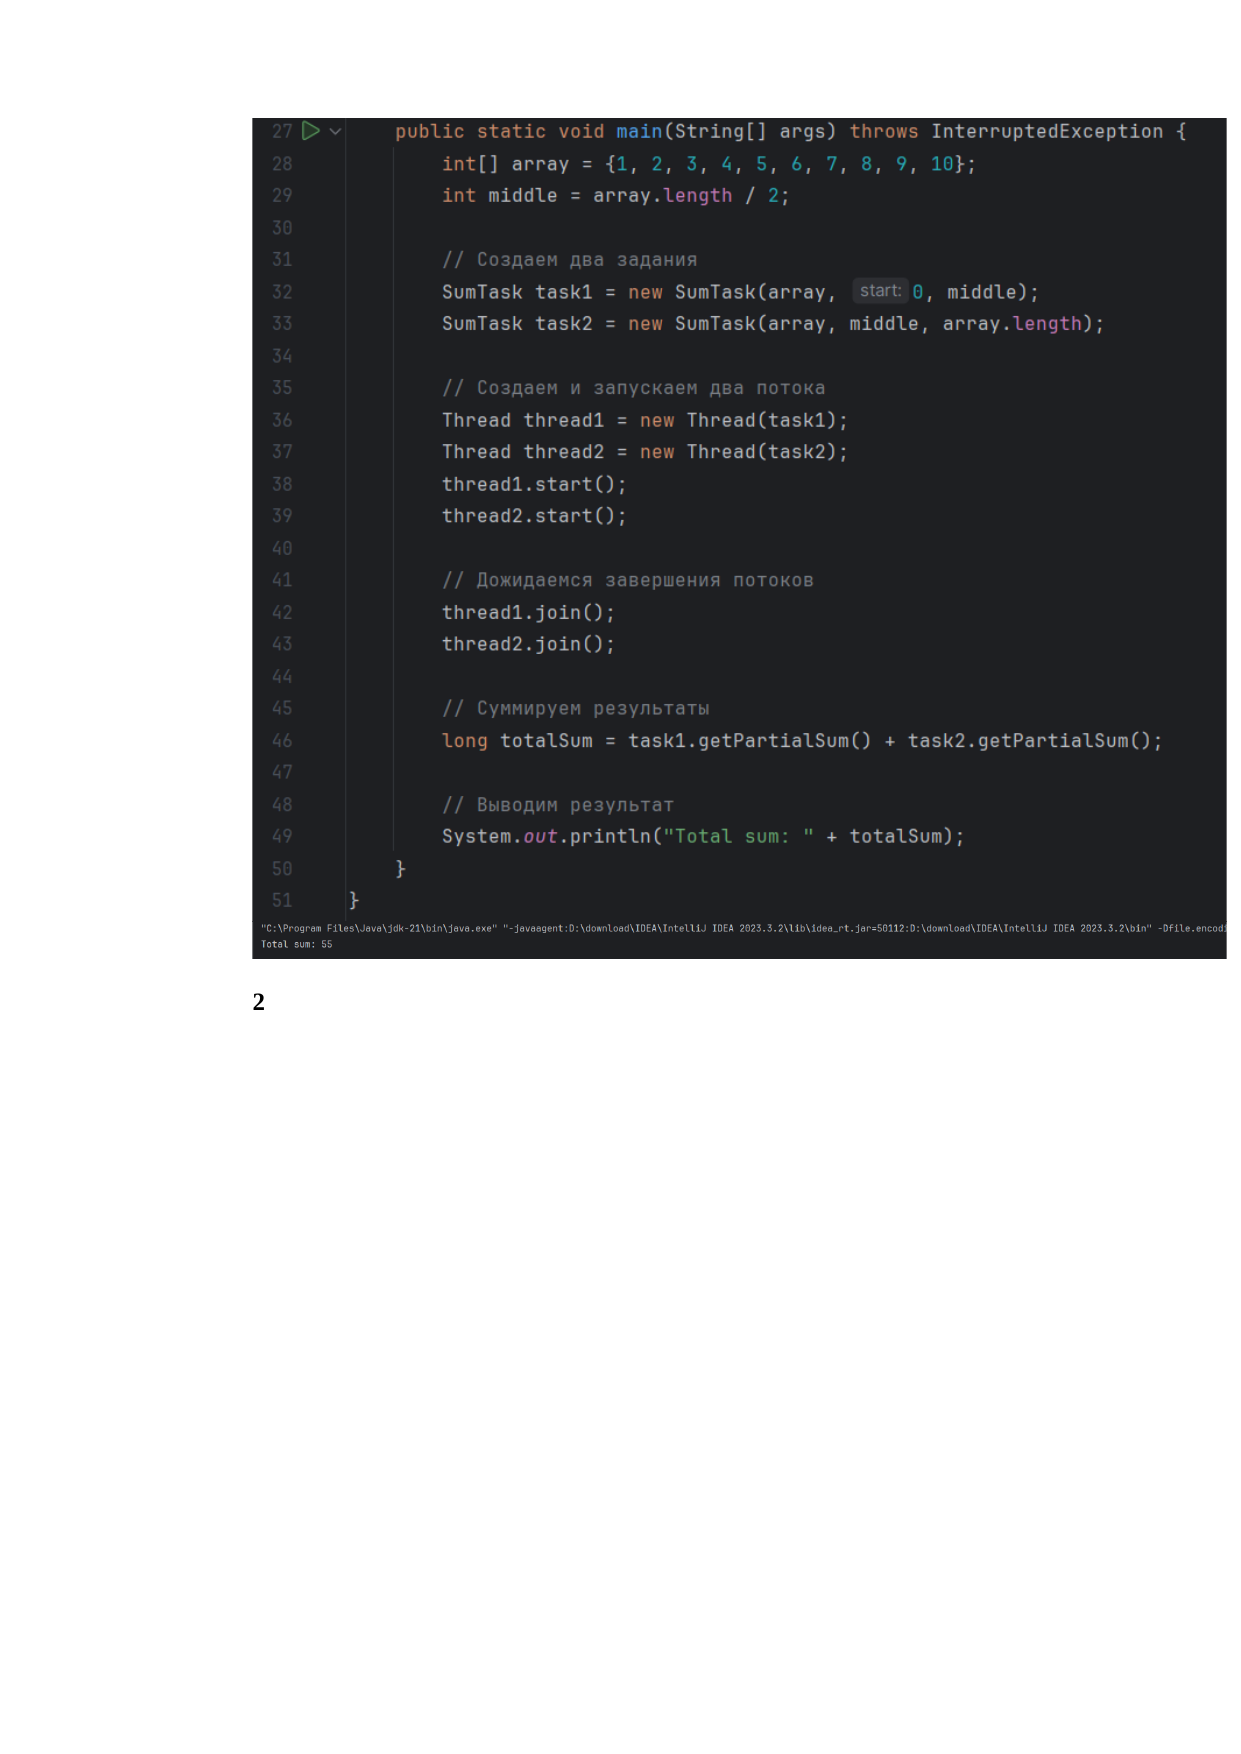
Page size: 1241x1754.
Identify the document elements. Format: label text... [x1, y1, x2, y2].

picture [252, 118, 1227, 959]
text 2 [252, 987, 1152, 1016]
